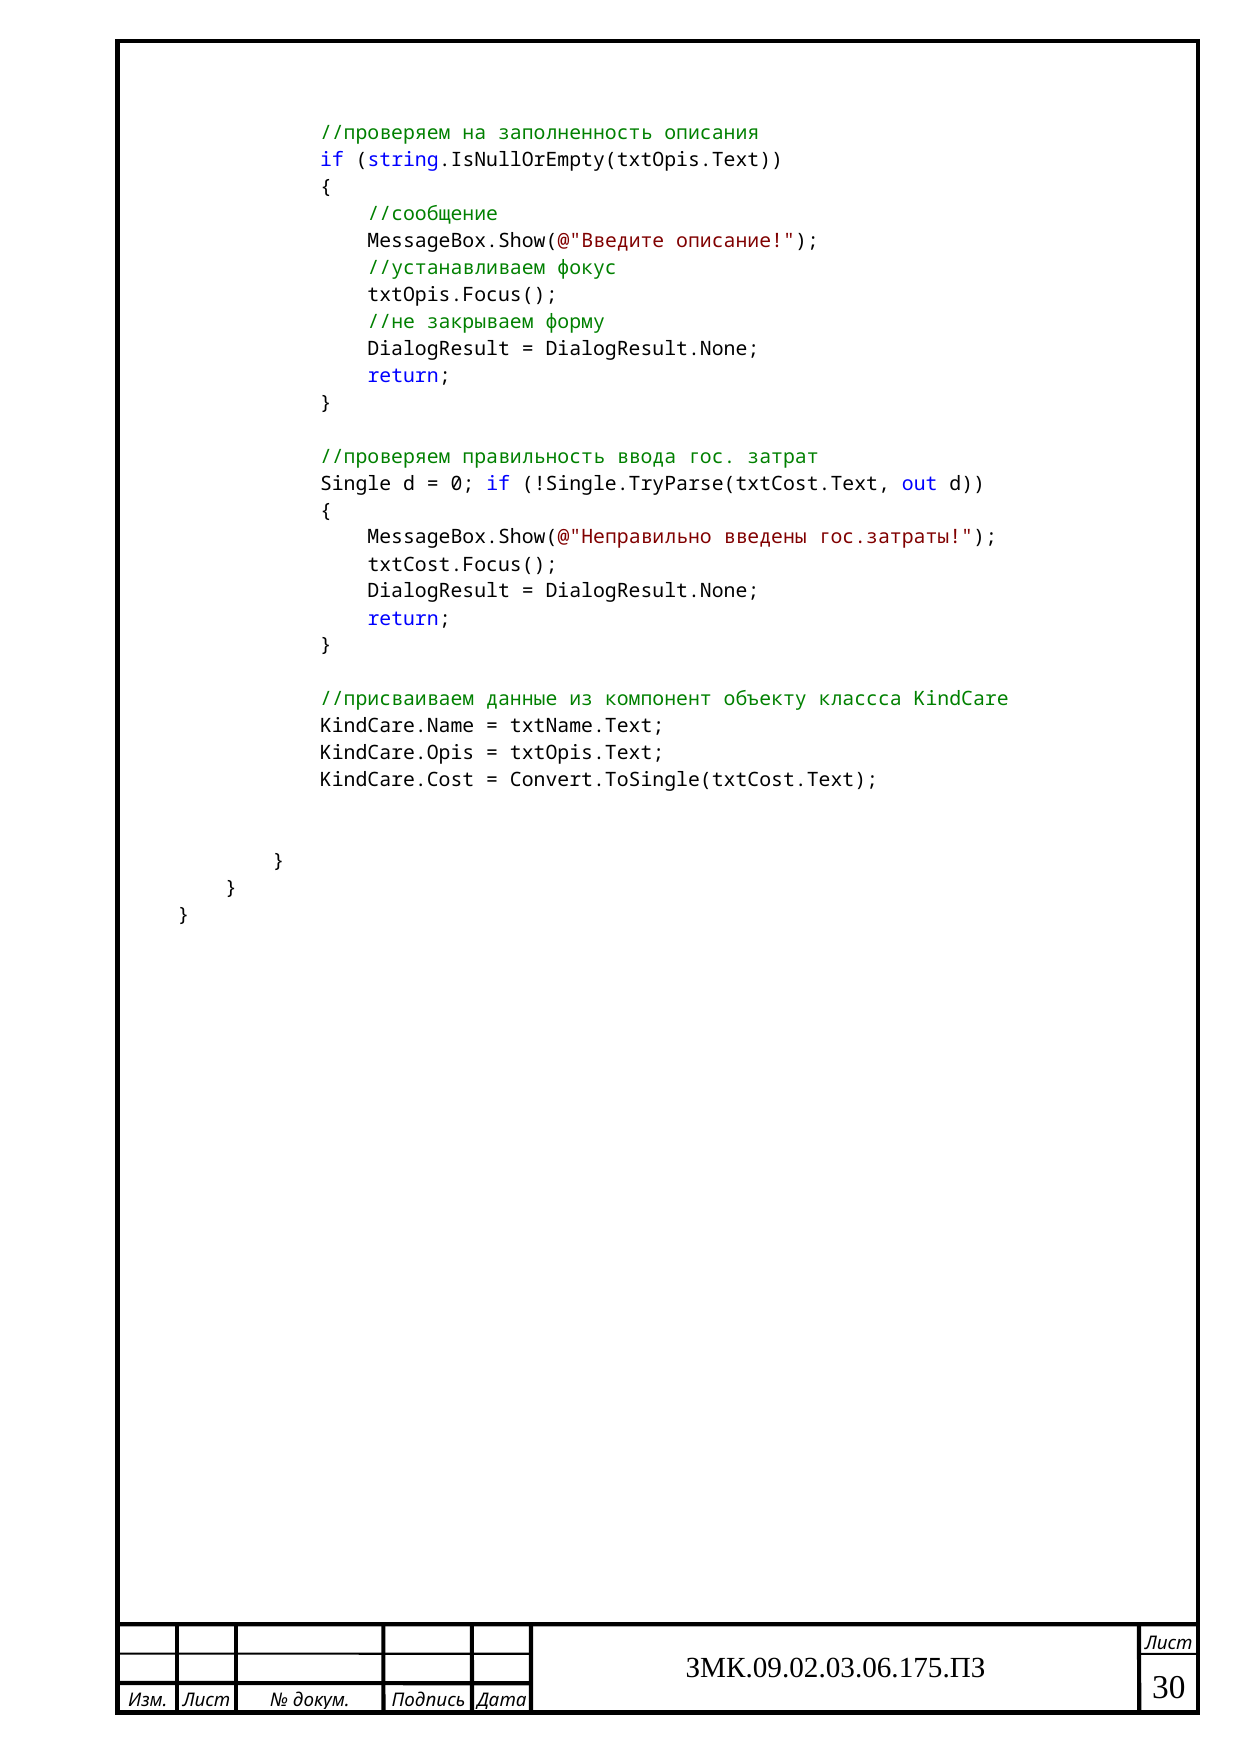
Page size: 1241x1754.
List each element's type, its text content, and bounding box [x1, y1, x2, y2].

text } [177, 901, 1152, 927]
text //не закрываем форму [177, 307, 1152, 334]
text //присваиваем данные из компонент объекту классса KindCare [177, 685, 1152, 712]
text Single d = 0; if (!Single.TryParse(txtCost.Text, out d)) [177, 469, 1152, 496]
text } [177, 631, 1152, 658]
text if (string.IsNullOrEmpty(txtOpis.Text)) [177, 145, 1152, 172]
text return; [177, 361, 1152, 388]
text MessageBox.Show(@"Неправильно введены гос.затраты!"); [177, 523, 1152, 550]
text } [177, 847, 1152, 873]
text { [177, 172, 1152, 199]
text { [177, 496, 1152, 523]
text KindCare.Cost = Convert.ToSingle(txtCost.Text); [177, 766, 1152, 793]
text DialogResult = DialogResult.None; [177, 577, 1152, 604]
text return; [177, 604, 1152, 631]
text MessageBox.Show(@"Введите описание!"); [177, 226, 1152, 253]
text txtCost.Focus(); [177, 550, 1152, 577]
text DialogResult = DialogResult.None; [177, 334, 1152, 361]
text KindCare.Name = txtName.Text; [177, 712, 1152, 739]
text //сообщение [177, 199, 1152, 226]
text //устанавливаем фокус [177, 253, 1152, 280]
text } [177, 388, 1152, 415]
text txtOpis.Focus(); [177, 280, 1152, 307]
text KindCare.Opis = txtOpis.Text; [177, 739, 1152, 766]
text //проверяем на заполненность описания [177, 118, 1152, 145]
text //проверяем правильность ввода гос. затрат [177, 442, 1152, 469]
text } [177, 873, 1152, 901]
